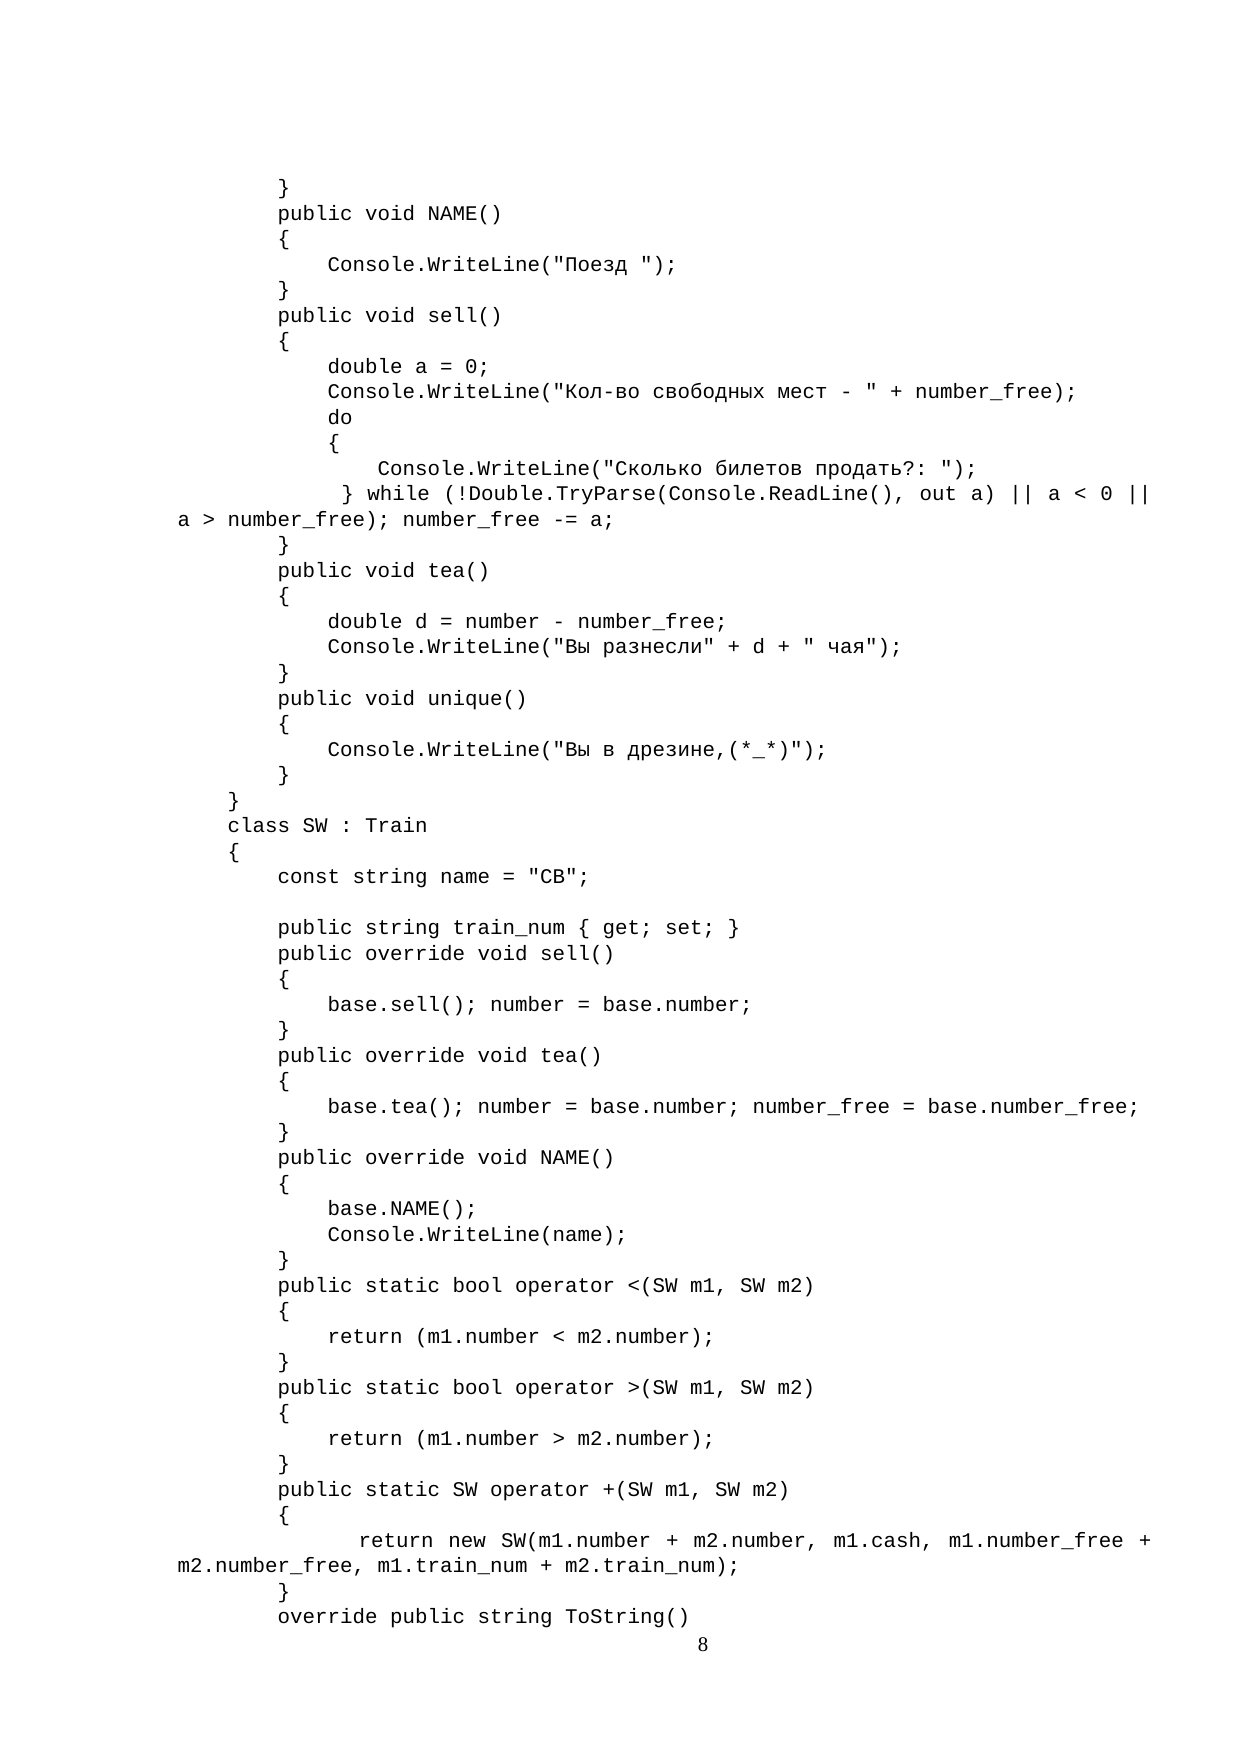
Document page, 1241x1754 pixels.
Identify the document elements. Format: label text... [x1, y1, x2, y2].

text { [177, 1300, 1152, 1324]
text { [177, 968, 1152, 992]
text { [177, 330, 1152, 354]
text { [177, 1402, 1152, 1426]
text } [177, 1249, 1152, 1273]
text public void NAME() [177, 203, 1152, 226]
text Console.WriteLine("Вы в дрезине,(*_*)"); [177, 739, 1152, 762]
text class SW : Train [177, 815, 1152, 839]
text Console.WriteLine(name); [177, 1223, 1152, 1247]
text return new SW(m1.number + m2.number, m1.cash, m1.number_free + m2.number_free, m1.train_num + m2.train_num); [177, 1530, 1152, 1579]
text public void sell() [177, 305, 1152, 328]
text return (m1.number < m2.number); [177, 1326, 1152, 1349]
text } [177, 534, 1152, 558]
text } [177, 1581, 1152, 1604]
text } [177, 177, 1152, 201]
text return (m1.number > m2.number); [177, 1428, 1152, 1451]
text { [177, 1070, 1152, 1094]
text public string train_num { get; set; } [177, 917, 1152, 941]
text public void tea() [177, 560, 1152, 584]
text public static bool operator <(SW m1, SW m2) [177, 1274, 1152, 1298]
text base.NAME(); [177, 1198, 1152, 1222]
text Console.WriteLine("Вы разнесли" + d + " чая"); [177, 637, 1152, 660]
text base.tea(); number = base.number; number_free = base.number_free; [177, 1096, 1152, 1119]
text override public string ToString() [177, 1606, 1152, 1630]
text double a = 0; [177, 356, 1152, 379]
text public override void NAME() [177, 1147, 1152, 1171]
text } [177, 1121, 1152, 1145]
text base.sell(); number = base.number; [177, 994, 1152, 1017]
text } [177, 279, 1152, 303]
text } [177, 790, 1152, 813]
text { [177, 1504, 1152, 1528]
text { [177, 713, 1152, 737]
text public static bool operator >(SW m1, SW m2) [177, 1377, 1152, 1400]
text { [177, 1172, 1152, 1196]
text } [177, 1351, 1152, 1375]
text } [177, 764, 1152, 788]
text { [177, 432, 1152, 456]
text } while (!Double.TryParse(Console.ReadLine(), out a) || a < 0 || a > number_free); number_free -= a; [177, 483, 1152, 533]
text do [177, 407, 1152, 431]
text } [177, 1453, 1152, 1477]
text { [177, 841, 1152, 864]
text public override void tea() [177, 1045, 1152, 1068]
text Console.WriteLine("Сколько билетов продать?: "); [177, 458, 1152, 482]
text public static SW operator +(SW m1, SW m2) [177, 1479, 1152, 1502]
text } [177, 1019, 1152, 1043]
text public void unique() [177, 688, 1152, 711]
text Console.WriteLine("Поезд "); [177, 254, 1152, 277]
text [177, 381, 1152, 405]
text const string name = "СВ"; [177, 866, 1152, 890]
text public override void sell() [177, 943, 1152, 966]
text { [177, 586, 1152, 609]
text double d = number - number_free; [177, 611, 1152, 635]
text { [177, 228, 1152, 252]
text } [177, 662, 1152, 686]
